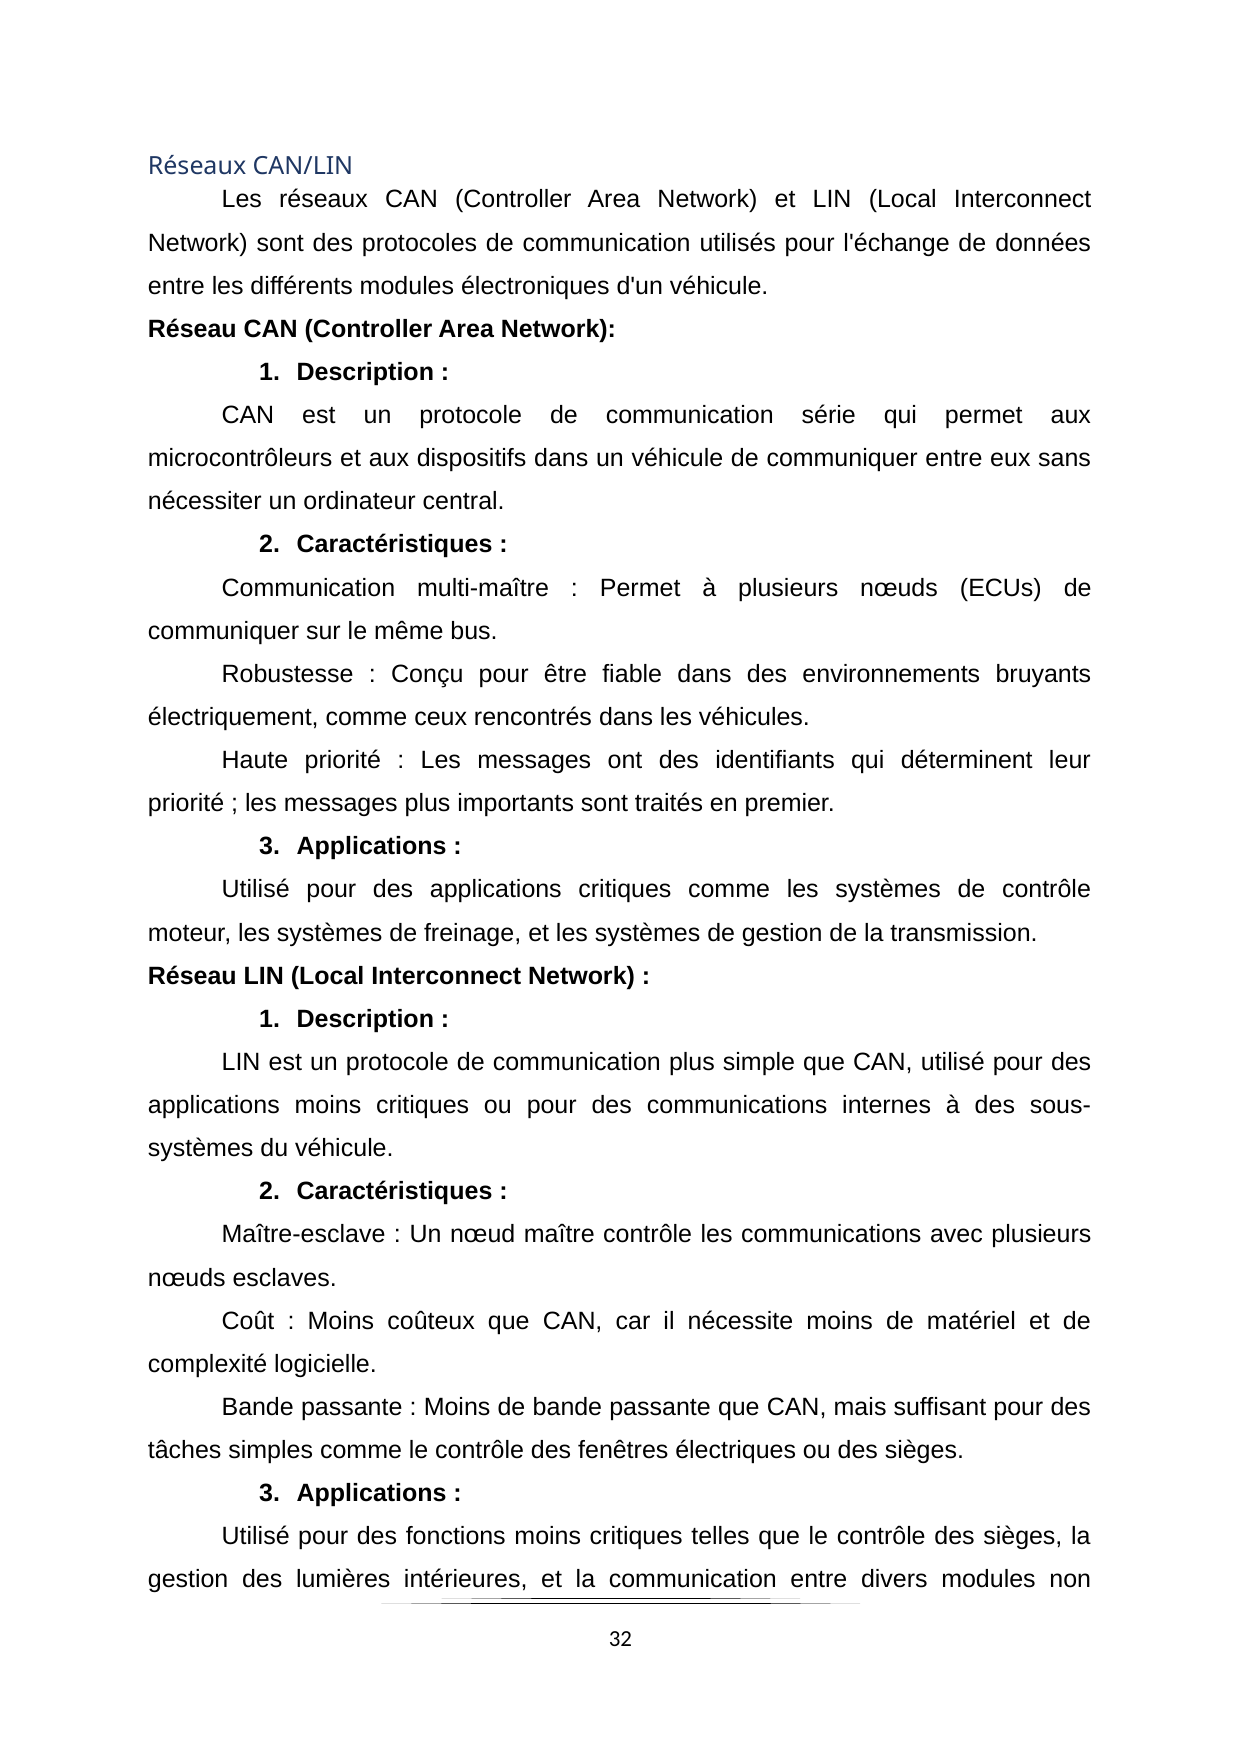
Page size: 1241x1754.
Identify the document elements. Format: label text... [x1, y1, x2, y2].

text Robustesse : Conçu pour être fiable dans des environnements bruyants électriquement, comme ceux rencontrés dans les véhicules. [148, 659, 1092, 731]
text Réseau LIN (Local Interconnect Network) : [148, 961, 1092, 989]
text Communication multi-maître : Permet à plusieurs nœuds (ECUs) de communiquer sur le même bus. [148, 573, 1092, 644]
subtitle Réseaux CAN/LIN [148, 148, 1092, 182]
text Haute priorité : Les messages ont des identifiants qui déterminent leur priorité ; les messages plus importants sont traités en premier. [148, 745, 1092, 817]
text CAN est un protocole de communication série qui permet aux microcontrôleurs et aux dispositifs dans un véhicule de communiquer entre eux sans nécessiter un ordinateur central. [148, 400, 1092, 515]
text Utilisé pour des applications critiques comme les systèmes de contrôle moteur, les systèmes de freinage, et les systèmes de gestion de la transmission. [148, 874, 1092, 946]
text Réseau CAN (Controller Area Network): [148, 314, 1092, 343]
text Les réseaux CAN (Controller Area Network) et LIN (Local Interconnect Network) sont des protocoles de communication utilisés pour l'échange de données entre les différents modules électroniques d'un véhicule. [148, 184, 1092, 299]
list Caractéristiques : [259, 529, 1092, 558]
list Applications : [259, 831, 1092, 860]
text Coût : Moins coûteux que CAN, car il nécessite moins de matériel et de complexité logicielle. [148, 1306, 1092, 1378]
list Applications : [259, 1478, 1092, 1507]
text Maître-esclave : Un nœud maître contrôle les communications avec plusieurs nœuds esclaves. [148, 1219, 1092, 1291]
text Bande passante : Moins de bande passante que CAN, mais suffisant pour des tâches simples comme le contrôle des fenêtres électriques ou des sièges. [148, 1392, 1092, 1464]
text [148, 1521, 1092, 1593]
text LIN est un protocole de communication plus simple que CAN, utilisé pour des applications moins critiques ou pour des communications internes à des sous-systèmes du véhicule. [148, 1047, 1092, 1162]
list Description : [259, 357, 1092, 386]
list Caractéristiques : [259, 1176, 1092, 1205]
list Description : [259, 1004, 1092, 1033]
